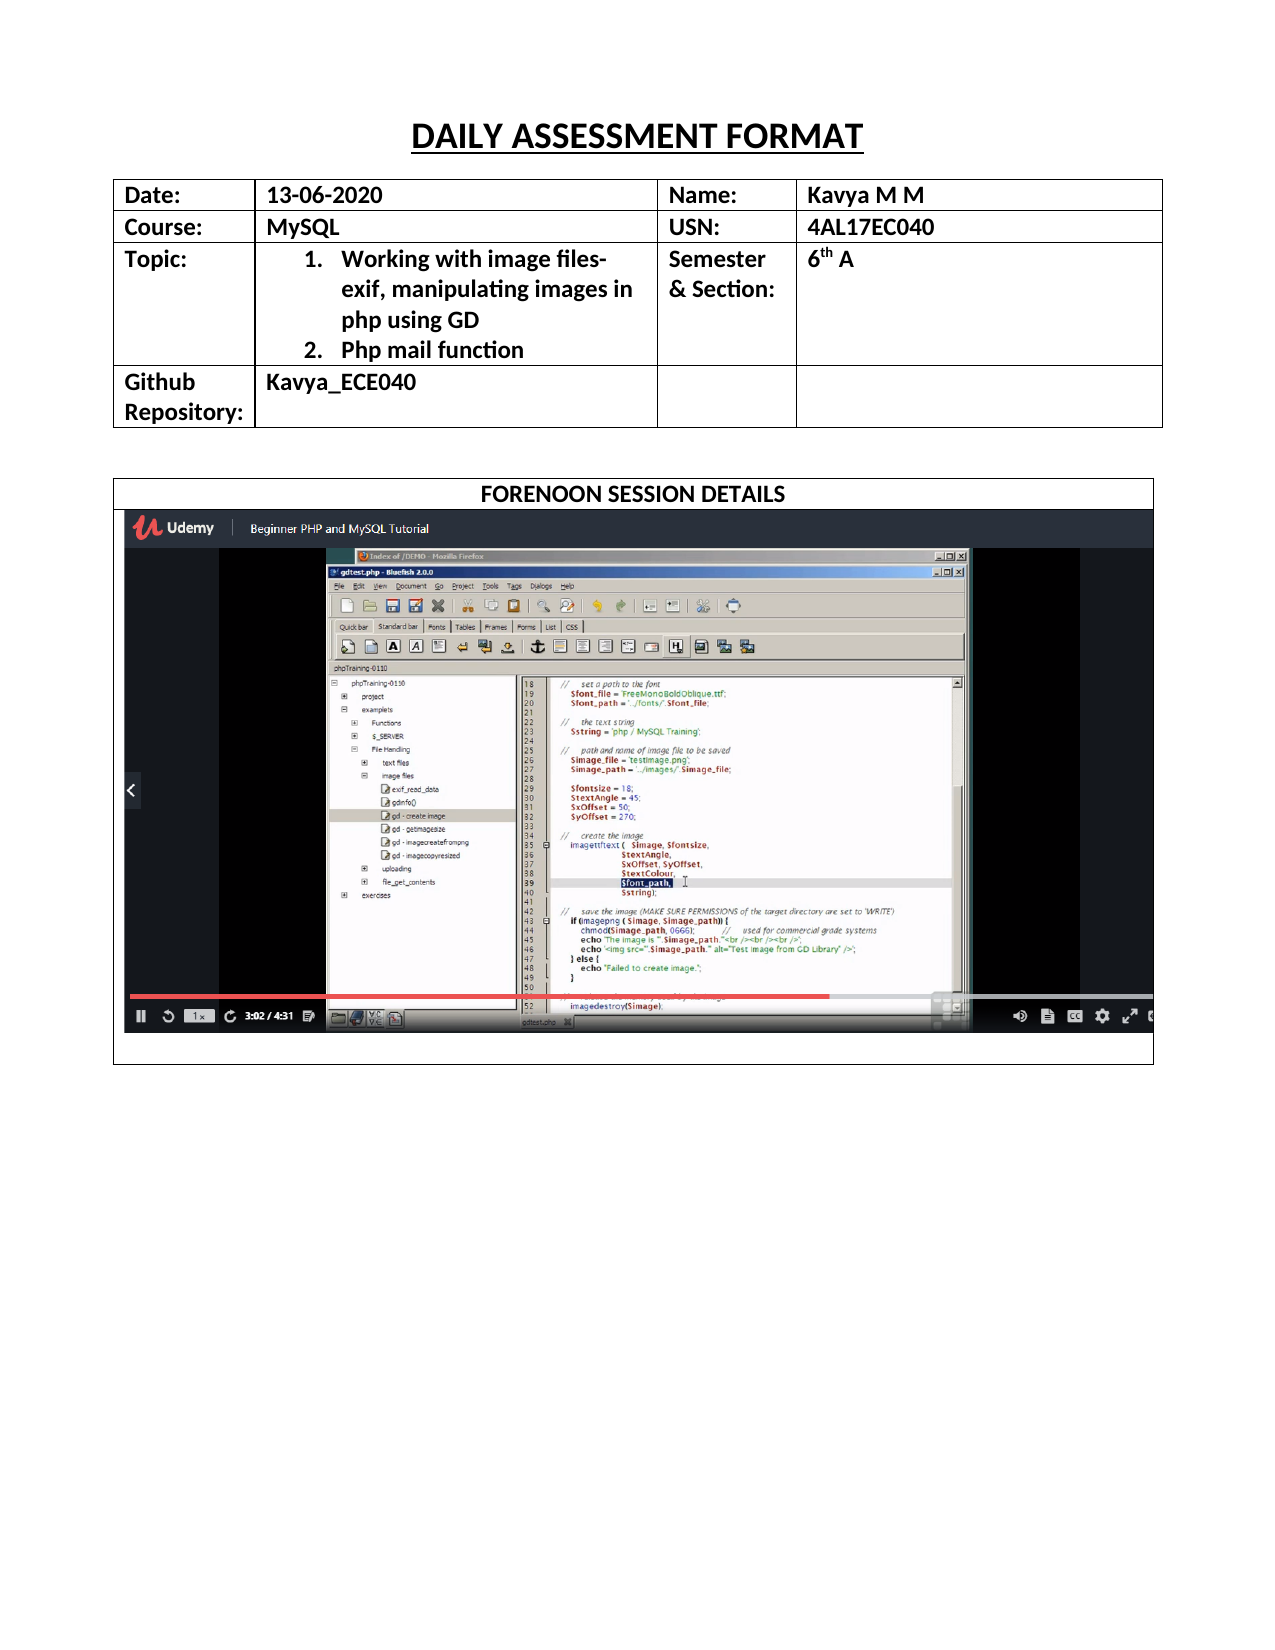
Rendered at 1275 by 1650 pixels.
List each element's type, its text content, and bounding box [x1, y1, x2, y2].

table_cell Kavya_ECE040 [256, 366, 657, 427]
table_cell Semester & Section: [658, 243, 796, 365]
table_cell 6th A [797, 243, 1162, 365]
table_cell USN: [658, 211, 796, 242]
table_cell Topic: [114, 243, 254, 365]
table_cell [114, 510, 1153, 1064]
table_header Date: [114, 180, 254, 210]
table_cell Working with image files-exif, manipulating images in php using GD Php mail function [256, 243, 657, 365]
table_header Kavya M M [797, 180, 1162, 210]
picture [124, 510, 1154, 1034]
table_header 13-06-2020 [256, 180, 657, 210]
table_cell Course: [114, 211, 254, 242]
table_header FORENOON SESSION DETAILS [114, 479, 1153, 509]
table_cell Github Repository: [114, 366, 254, 427]
table_cell 4AL17EC040 [797, 211, 1162, 242]
table_cell [797, 366, 1162, 427]
table_cell [658, 366, 796, 427]
table_header Name: [658, 180, 796, 210]
text DAILY ASSESSMENT FORMAT [112, 112, 1162, 158]
table_cell MySQL [256, 211, 657, 242]
